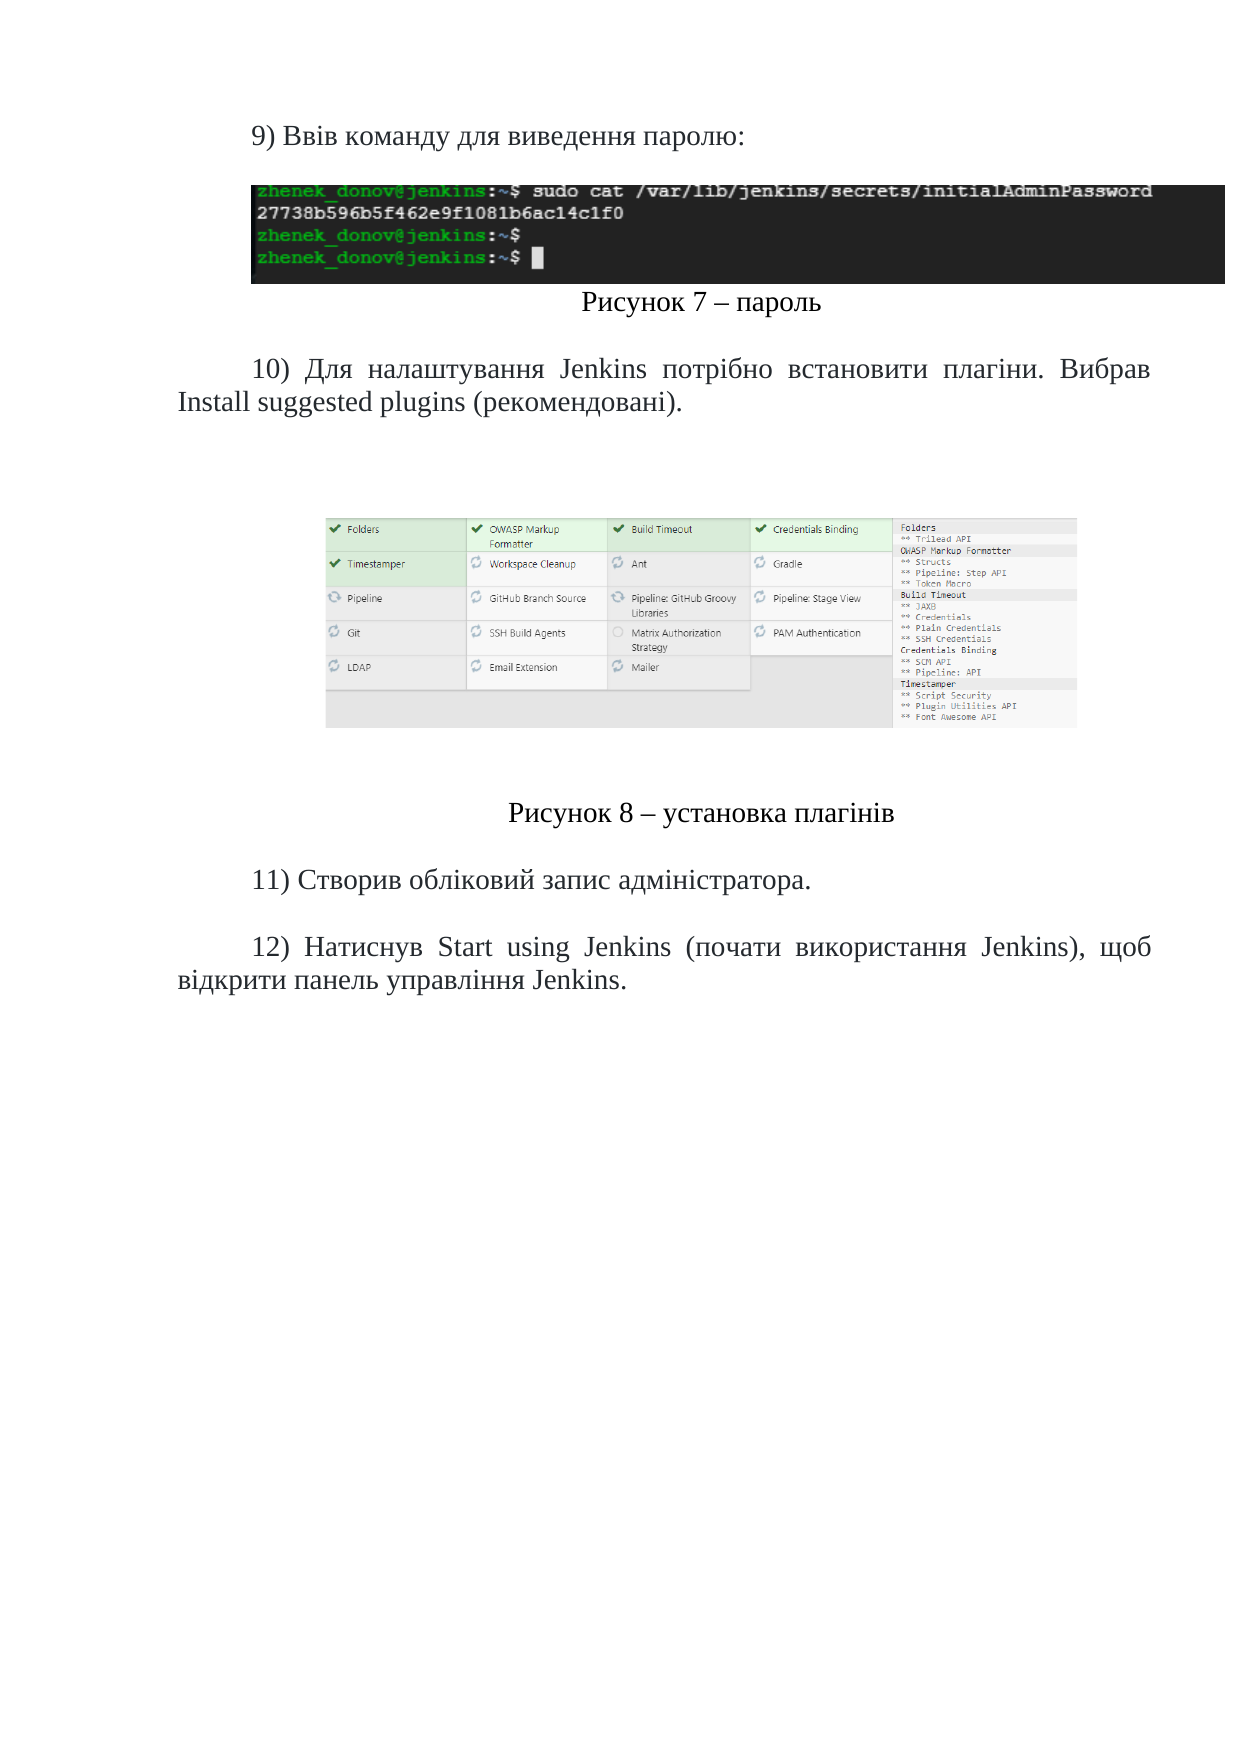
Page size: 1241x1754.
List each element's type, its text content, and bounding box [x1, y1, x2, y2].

subtitle 9) Ввів команду для виведення паролю: [177, 118, 1152, 152]
text Рисунок 8 – установка плагінів [177, 795, 1152, 828]
picture [325, 518, 1078, 728]
picture [251, 185, 1225, 284]
subtitle 12) Натиснув Start using Jenkins (почати використання Jenkins), щоб відкрити панель управління Jenkins. [177, 929, 1152, 996]
subtitle 10) Для налаштування Jenkins потрібно встановити плагіни. Вибрав Install suggested plugins (рекомендовані). [177, 351, 1152, 418]
text Рисунок 7 – пароль [177, 284, 1152, 317]
subtitle 11) Створив обліковий запис адміністратора. [177, 862, 1152, 895]
